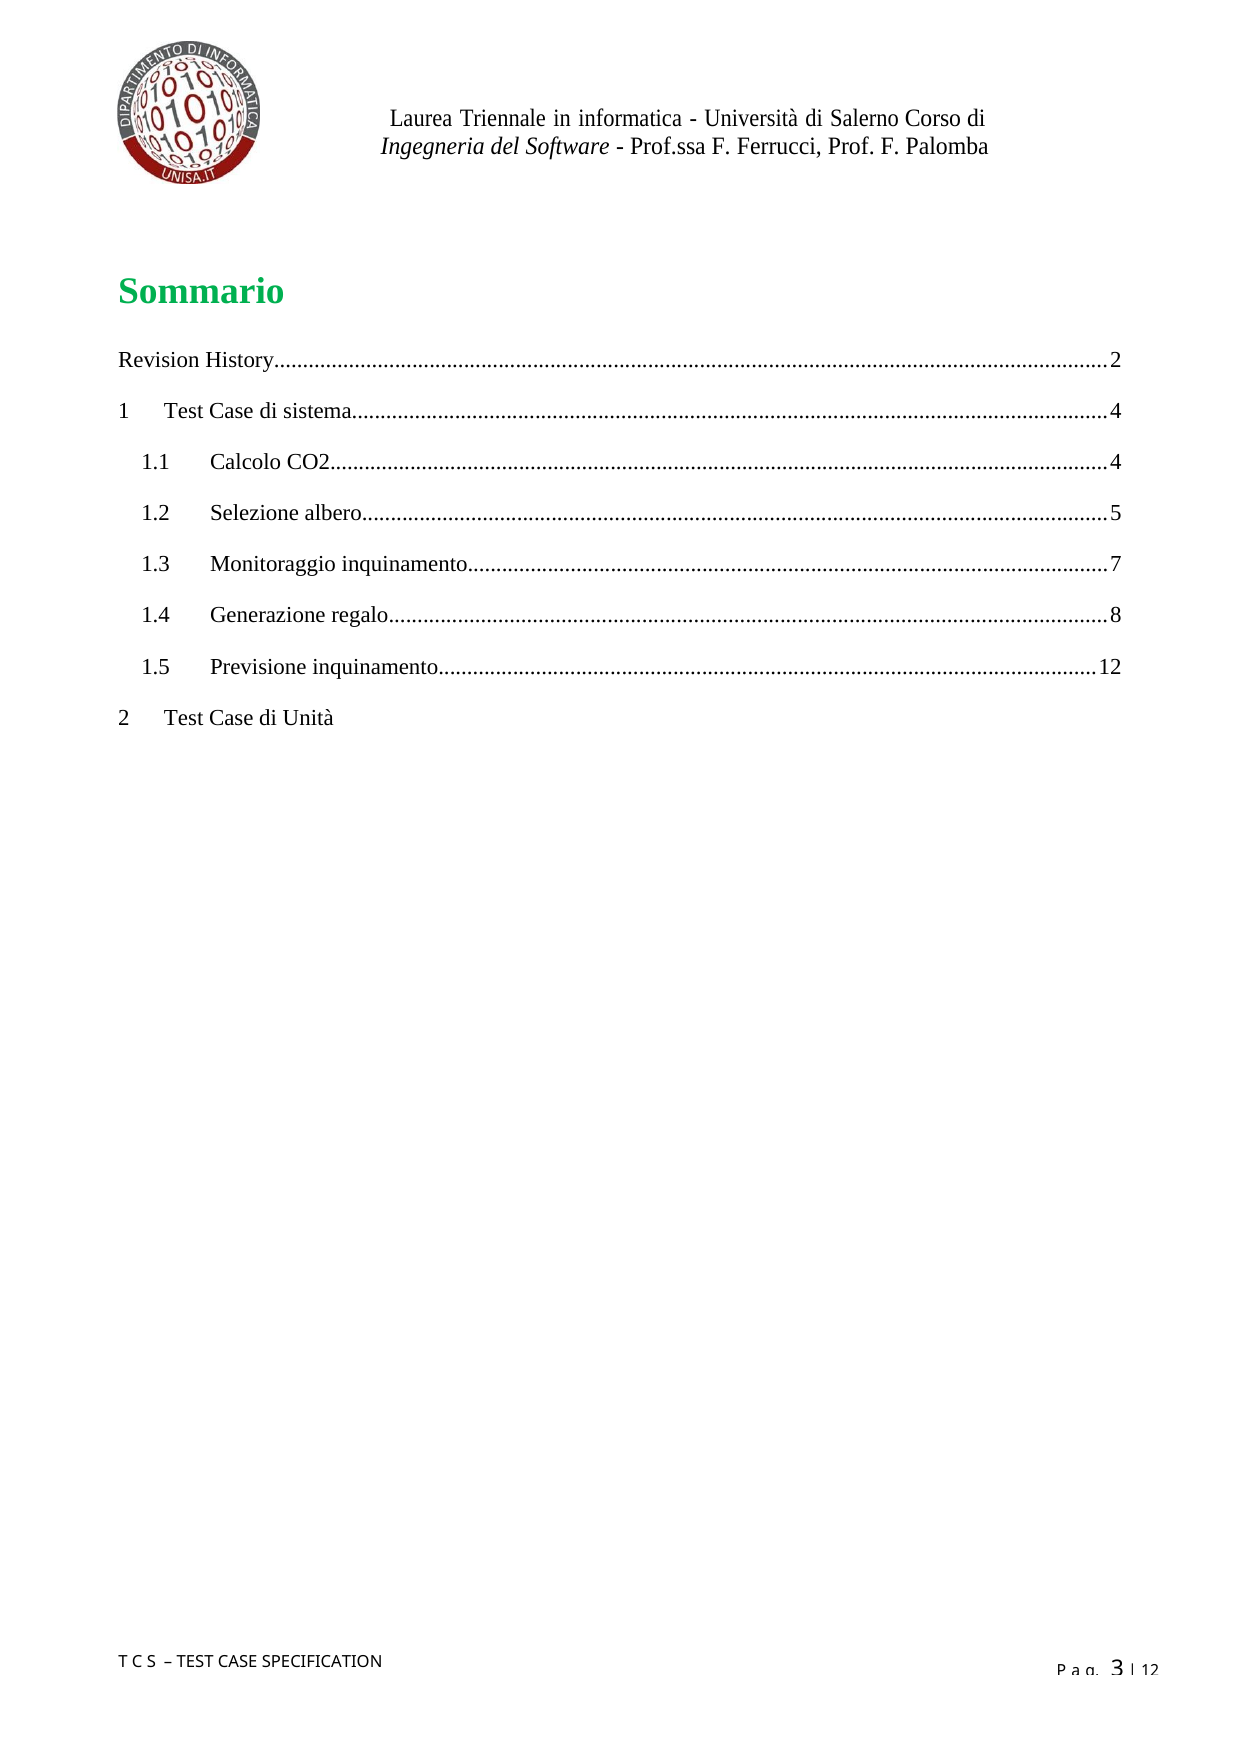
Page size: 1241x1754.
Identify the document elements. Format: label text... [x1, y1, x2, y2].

subtitle Sommario [118, 268, 1148, 311]
picture [117, 41, 260, 184]
